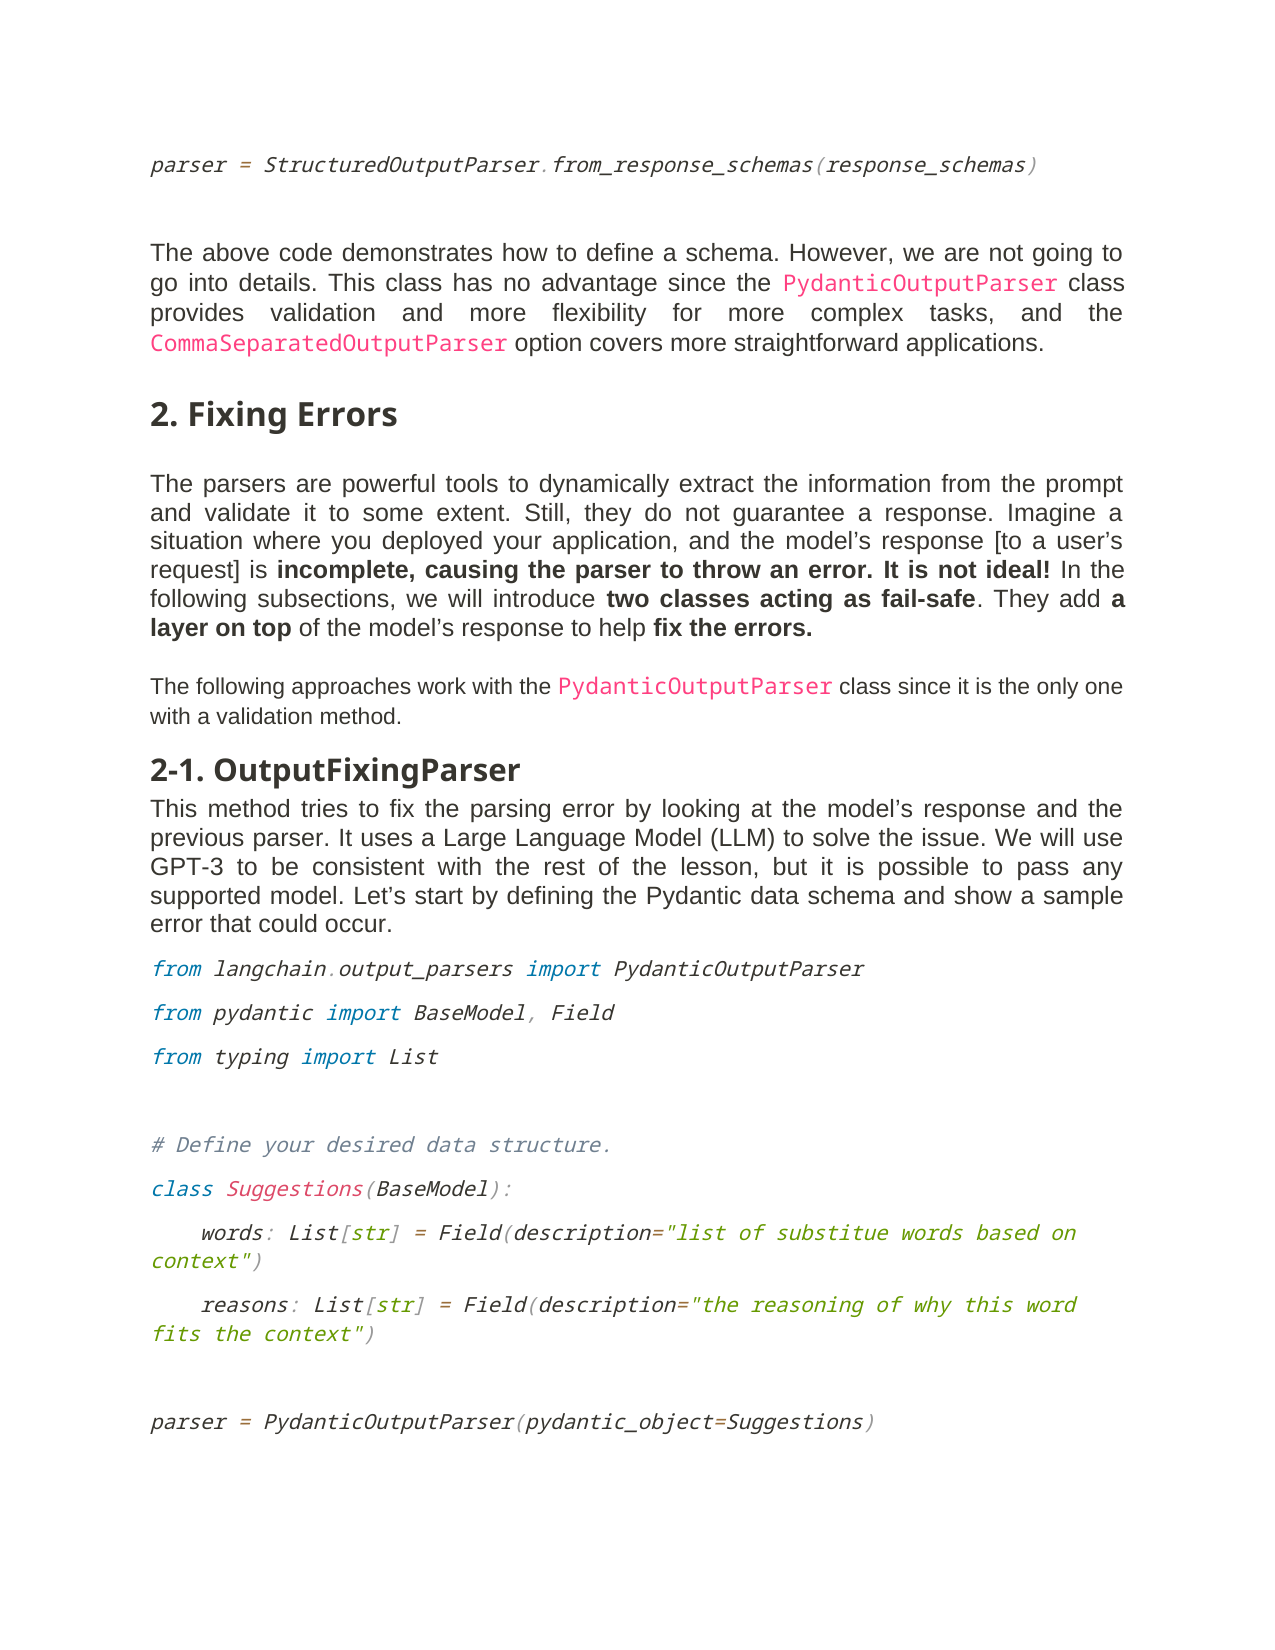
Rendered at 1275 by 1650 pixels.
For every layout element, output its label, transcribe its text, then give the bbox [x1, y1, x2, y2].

text reasons: List[str] = Field(description="the reasoning of why this word fits the context") [150, 1291, 1125, 1347]
text words: List[str] = Field(description="list of substitue words based on context") [150, 1218, 1125, 1275]
text The parsers are powerful tools to dynamically extract the information from the prompt and validate it to some extent. Still, they do not guarantee a response. Imagine a situation where you deployed your application, and the model’s response [to a user’s request] is incomplete, causing the parser to throw an error. It is not ideal! In the following subsections, we will introduce two classes acting as fail-safe. They add a layer on top of the model’s response to help fix the errors. [150, 469, 1125, 641]
text This method tries to fix the parsing error by looking at the model’s response and the previous parser. It uses a Large Language Model (LLM) to solve the issue. We will use GPT-3 to be consistent with the rest of the lesson, but it is possible to pass any supported model. Let’s start by defining the Pydantic data schema and show a sample error that could occur. [150, 794, 1125, 938]
text from pydantic import BaseModel, Field [150, 998, 1125, 1026]
text parser = StructuredOutputParser.from_response_schemas(response_schemas) [150, 150, 1125, 178]
text # Define your desired data structure. [150, 1130, 1125, 1158]
text The above code demonstrates how to define a schema. However, we are not going to go into details. This class has no advantage since the PydanticOutputParser class provides validation and more flexibility for more complex tasks, and the CommaSeparatedOutputParser option covers more straightforward applications. [150, 238, 1125, 358]
subtitle 2. Fixing Errors [150, 391, 1125, 436]
subtitle 2-1. OutputFixingParser [150, 748, 1125, 791]
text parser = PydanticOutputParser(pydantic_object=Suggestions) [150, 1407, 1125, 1436]
text The following approaches work with the PydanticOutputParser class since it is the only one with a validation method. [150, 670, 1125, 730]
text from typing import List [150, 1042, 1125, 1070]
text from langchain.output_parsers import PydanticOutputParser [150, 954, 1125, 982]
text class Suggestions(BaseModel): [150, 1174, 1125, 1202]
